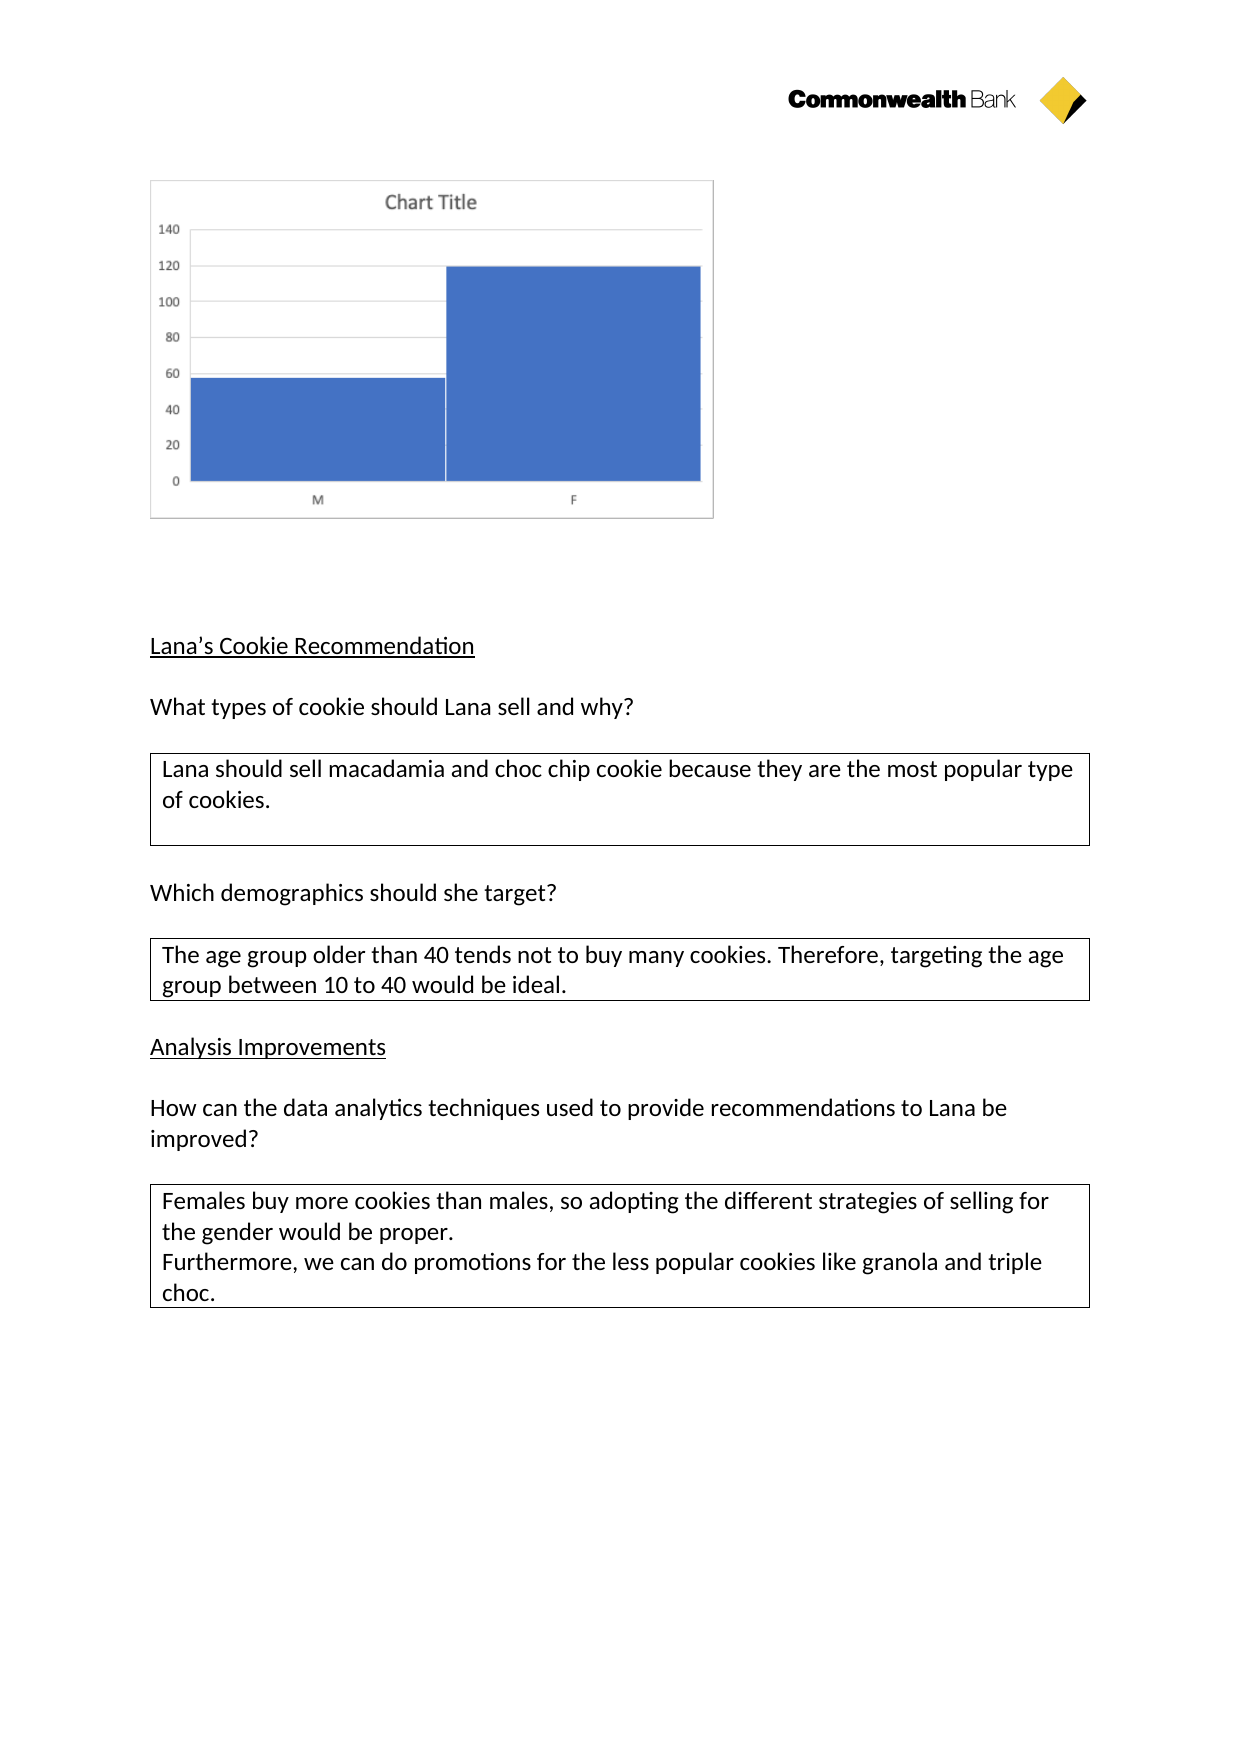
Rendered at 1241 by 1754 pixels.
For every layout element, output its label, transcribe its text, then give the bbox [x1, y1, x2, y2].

picture [150, 180, 901, 631]
picture [784, 73, 1091, 133]
text Which demographics should she target? [150, 877, 1090, 907]
text What types of cookie should Lana sell and why? [150, 692, 1090, 722]
text Lana’s Cookie Recommendation [150, 631, 1090, 661]
table_header Females buy more cookies than males, so adopting the different strategies of selling for the gender would be proper. Furthermore, we can do promotions for the less popular cookies like granola and triple choc. [151, 1185, 1089, 1307]
text How can the data analytics techniques used to provide recommendations to Lana be improved? [150, 1092, 1090, 1153]
table_header The age group older than 40 tends not to buy many cookies. Therefore, targeting the age group between 10 to 40 would be ideal. [151, 939, 1089, 1000]
text Analysis Improvements [150, 1031, 1090, 1062]
table_header Lana should sell macadamia and choc chip cookie because they are the most popular type of cookies. [151, 754, 1089, 845]
